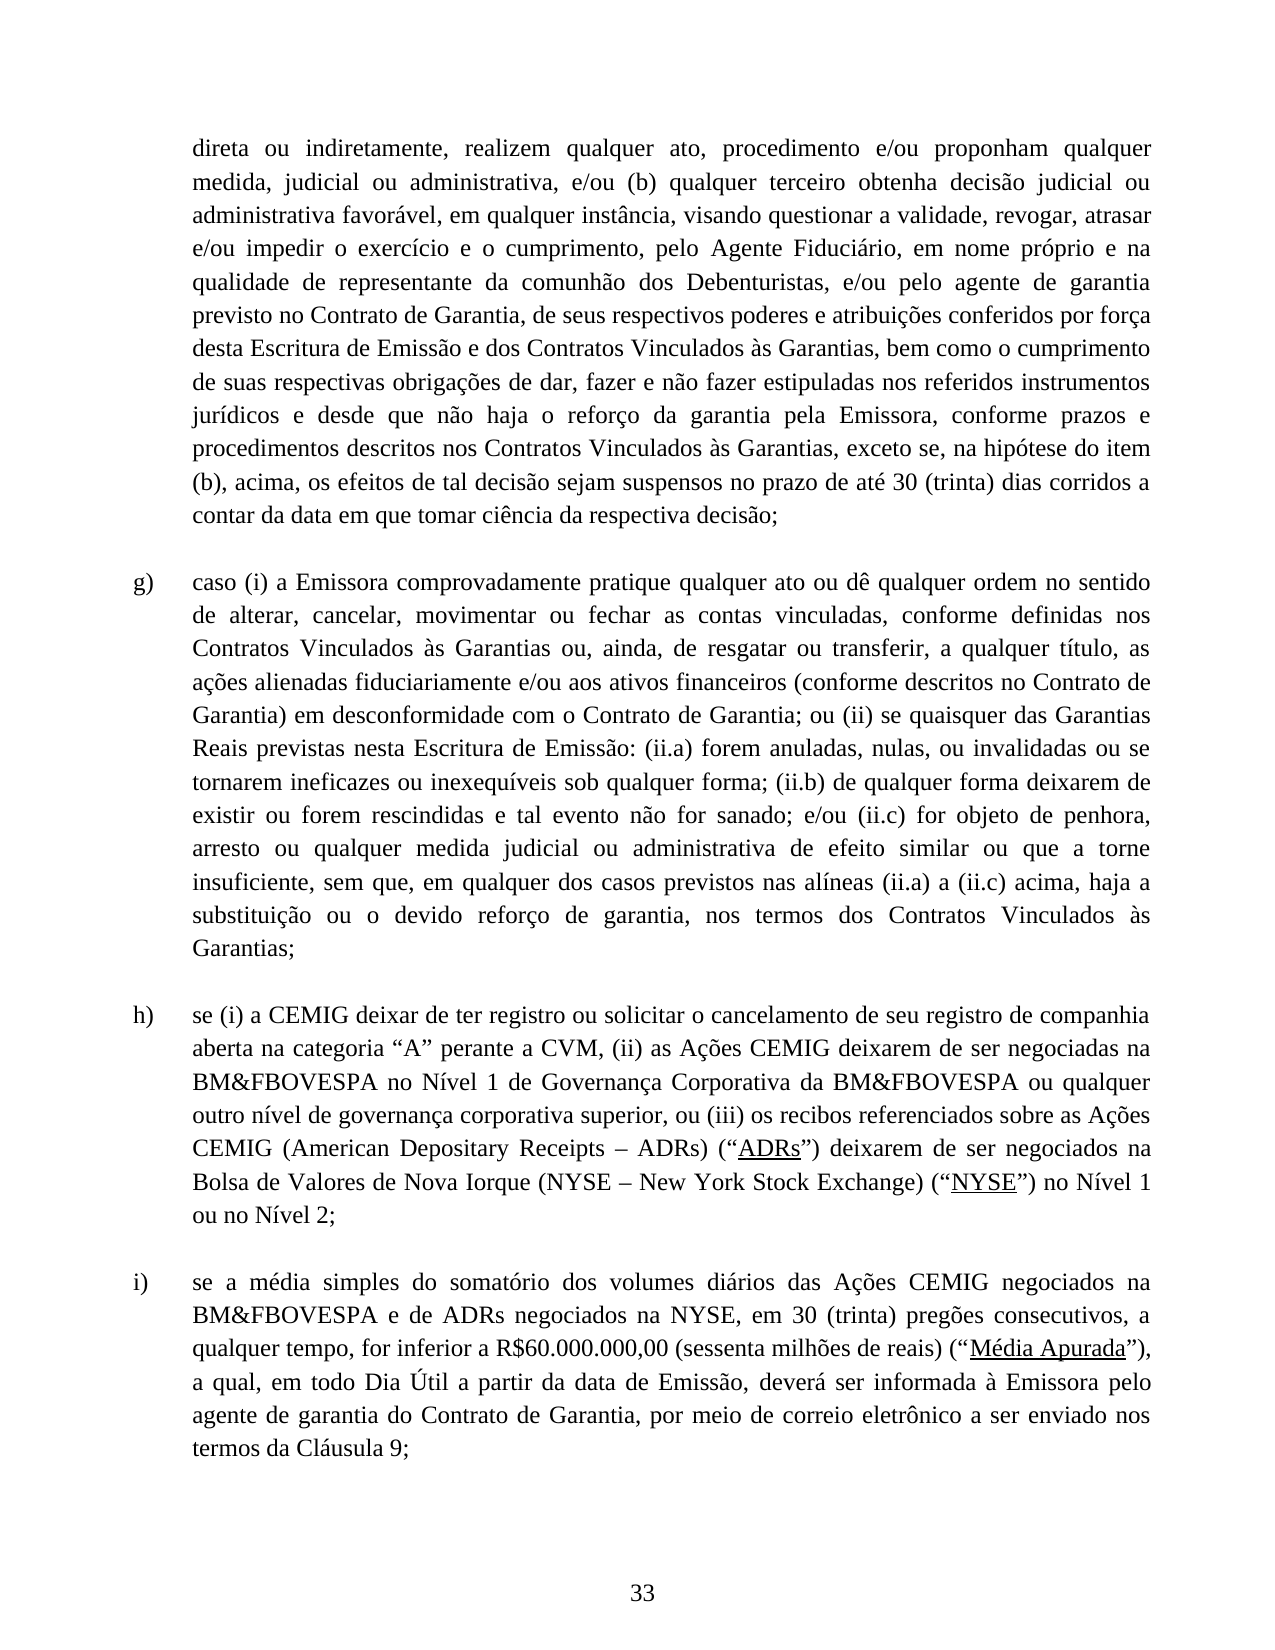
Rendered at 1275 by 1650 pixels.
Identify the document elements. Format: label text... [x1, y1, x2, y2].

list caso (i) a Emissora comprovadamente pratique qualquer ato ou dê qualquer ordem no sentido de alterar, cancelar, movimentar ou fechar as contas vinculadas, conforme definidas nos Contratos Vinculados às Garantias ou, ainda, de resgatar ou transferir, a qualquer título, as ações alienadas fiduciariamente e/ou aos ativos financeiros (conforme descritos no Contrato de Garantia) em desconformidade com o Contrato de Garantia; ou (ii) se quaisquer das Garantias Reais previstas nesta Escritura de Emissão: (ii.a) forem anuladas, nulas, ou invalidadas ou se tornarem ineficazes ou inexequíveis sob qualquer forma; (ii.b) de qualquer forma deixarem de existir ou forem rescindidas e tal evento não for sanado; e/ou (ii.c) for objeto de penhora, arresto ou qualquer medida judicial ou administrativa de efeito similar ou que a torne insuficiente, sem que, em qualquer dos casos previstos nas alíneas (ii.a) a (ii.c) acima, haja a substituição ou o devido reforço de garantia, nos termos dos Contratos Vinculados às Garantias; [133, 563, 1152, 963]
list se (i) a CEMIG deixar de ter registro ou solicitar o cancelamento de seu registro de companhia aberta na categoria “A” perante a CVM, (ii) as Ações CEMIG deixarem de ser negociadas na BM&FBOVESPA no Nível 1 de Governança Corporativa da BM&FBOVESPA ou qualquer outro nível de governança corporativa superior, ou (iii) os recibos referenciados sobre as Ações CEMIG (American Depositary Receipts – ADRs) (“ADRs”) deixarem de ser negociados na Bolsa de Valores de Nova Iorque (NYSE – New York Stock Exchange) (“NYSE”) no Nível 1 ou no Nível 2; [133, 997, 1152, 1230]
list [133, 130, 1152, 530]
list se a média simples do somatório dos volumes diários das Ações CEMIG negociados na BM&FBOVESPA e de ADRs negociados na NYSE, em 30 (trinta) pregões consecutivos, a qualquer tempo, for inferior a R$60.000.000,00 (sessenta milhões de reais) (“Média Apurada”), a qual, em todo Dia Útil a partir da data de Emissão, deverá ser informada à Emissora pelo agente de garantia do Contrato de Garantia, por meio de correio eletrônico a ser enviado nos termos da Cláusula 9; [133, 1263, 1152, 1463]
